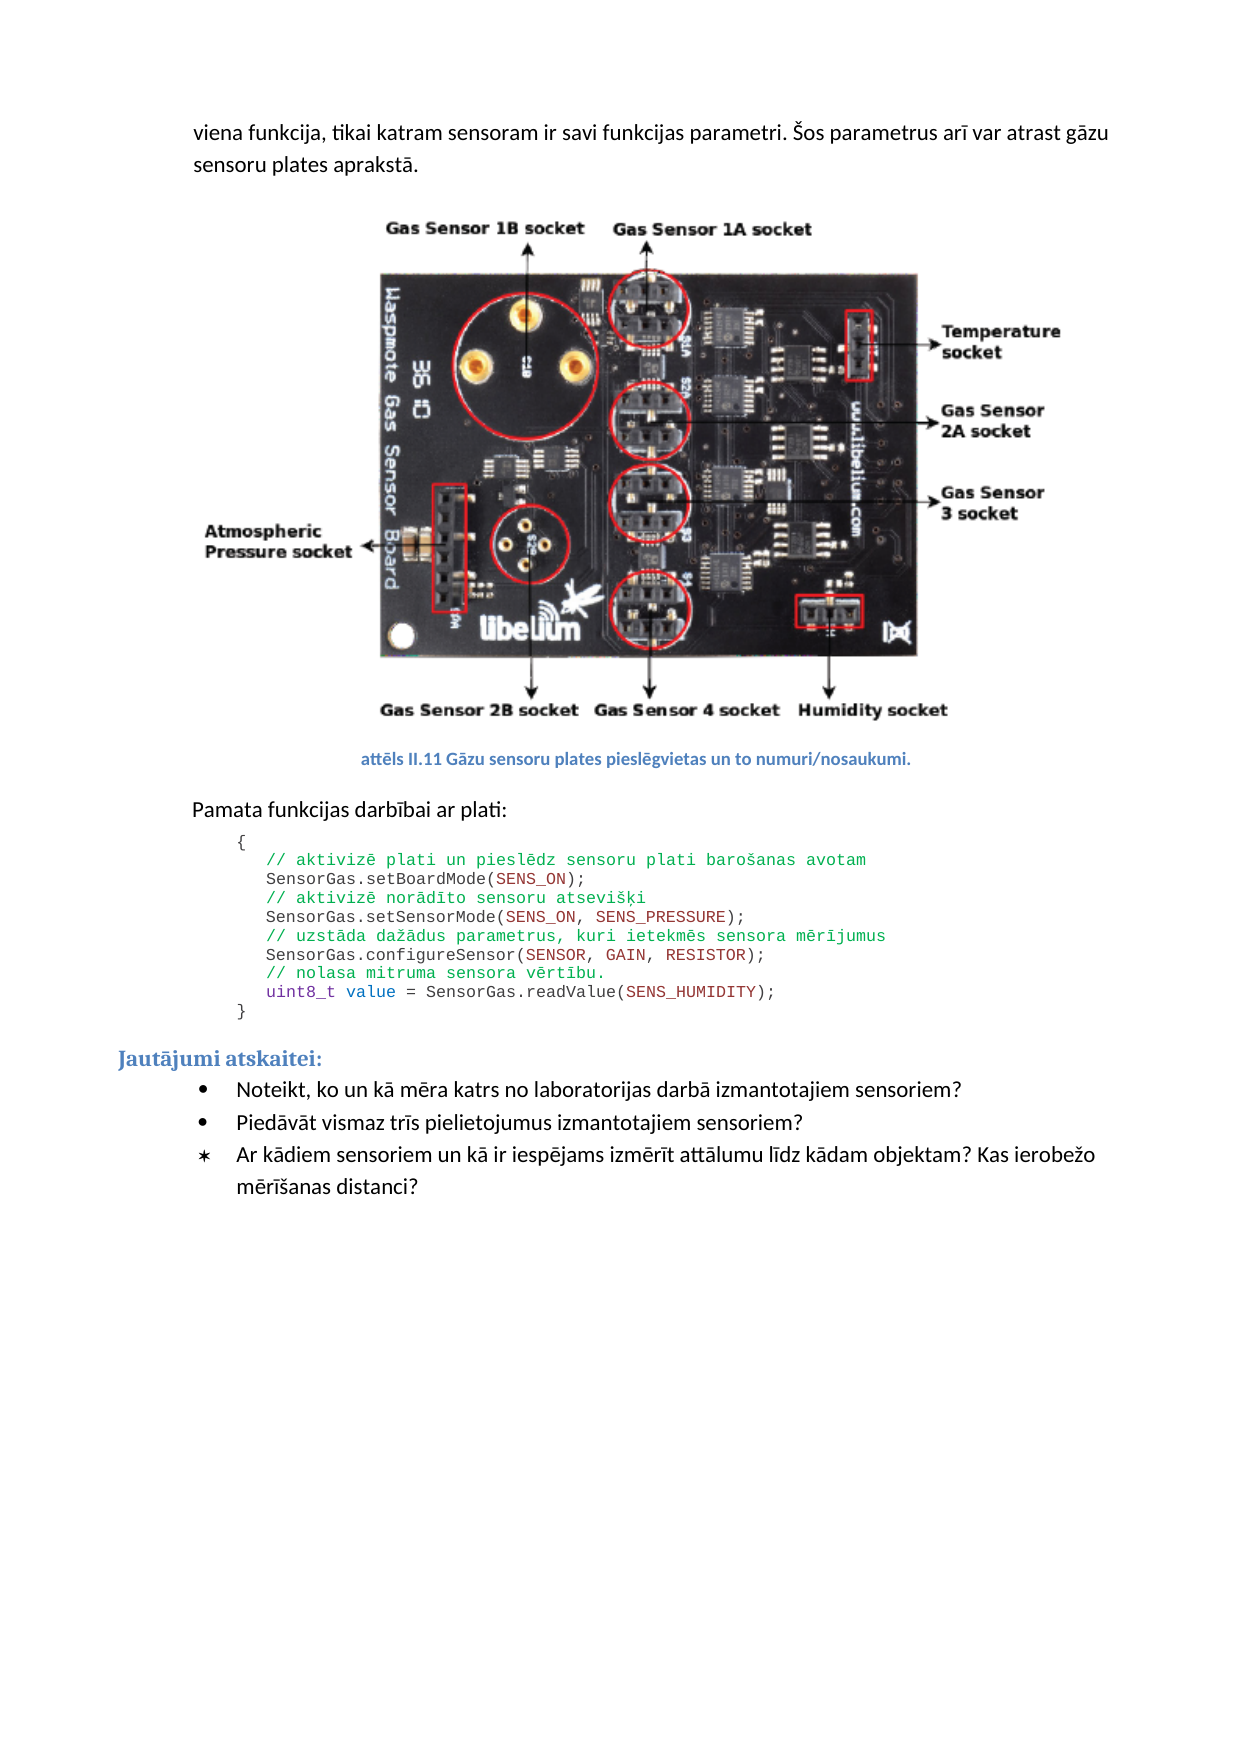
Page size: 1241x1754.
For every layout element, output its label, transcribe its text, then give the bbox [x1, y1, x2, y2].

text } [236, 1003, 1152, 1022]
text // aktivizē plati un pieslēdz sensoru plati barošanas avotam [266, 852, 1152, 871]
text uint8_t value = SensorGas.readValue(SENS_HUMIDITY); [266, 984, 1152, 1003]
list Ar kādiem sensoriem un kā ir iespējams izmērīt attālumu līdz kādam objektam? Kas ierobežo mērīšanas distanci? [199, 1140, 1152, 1200]
list Piedāvāt vismaz trīs pielietojumus izmantotajiem sensoriem? [199, 1108, 1152, 1136]
text // aktivizē norādīto sensoru atsevišķi [266, 890, 1152, 908]
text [193, 118, 1152, 178]
text // nolasa mitruma sensora vērtību. [266, 965, 1152, 984]
list Noteikt, ko un kā mēra katrs no laboratorijas darbā izmantotajiem sensoriem? [199, 1076, 1152, 1103]
text SensorGas.setBoardMode(SENS_ON); [266, 871, 1152, 890]
subtitle Jautājumi atskaitei: [118, 1045, 1152, 1072]
text SensorGas.configureSensor(SENSOR, GAIN, RESISTOR); [192, 946, 1152, 965]
picture [196, 203, 1074, 738]
text // uzstāda dažādus parametrus, kuri ietekmēs sensora mērījumus [266, 927, 1152, 946]
text { [236, 827, 1152, 852]
text SensorGas.setSensorMode(SENS_ON, SENS_PRESSURE); [192, 908, 1152, 927]
